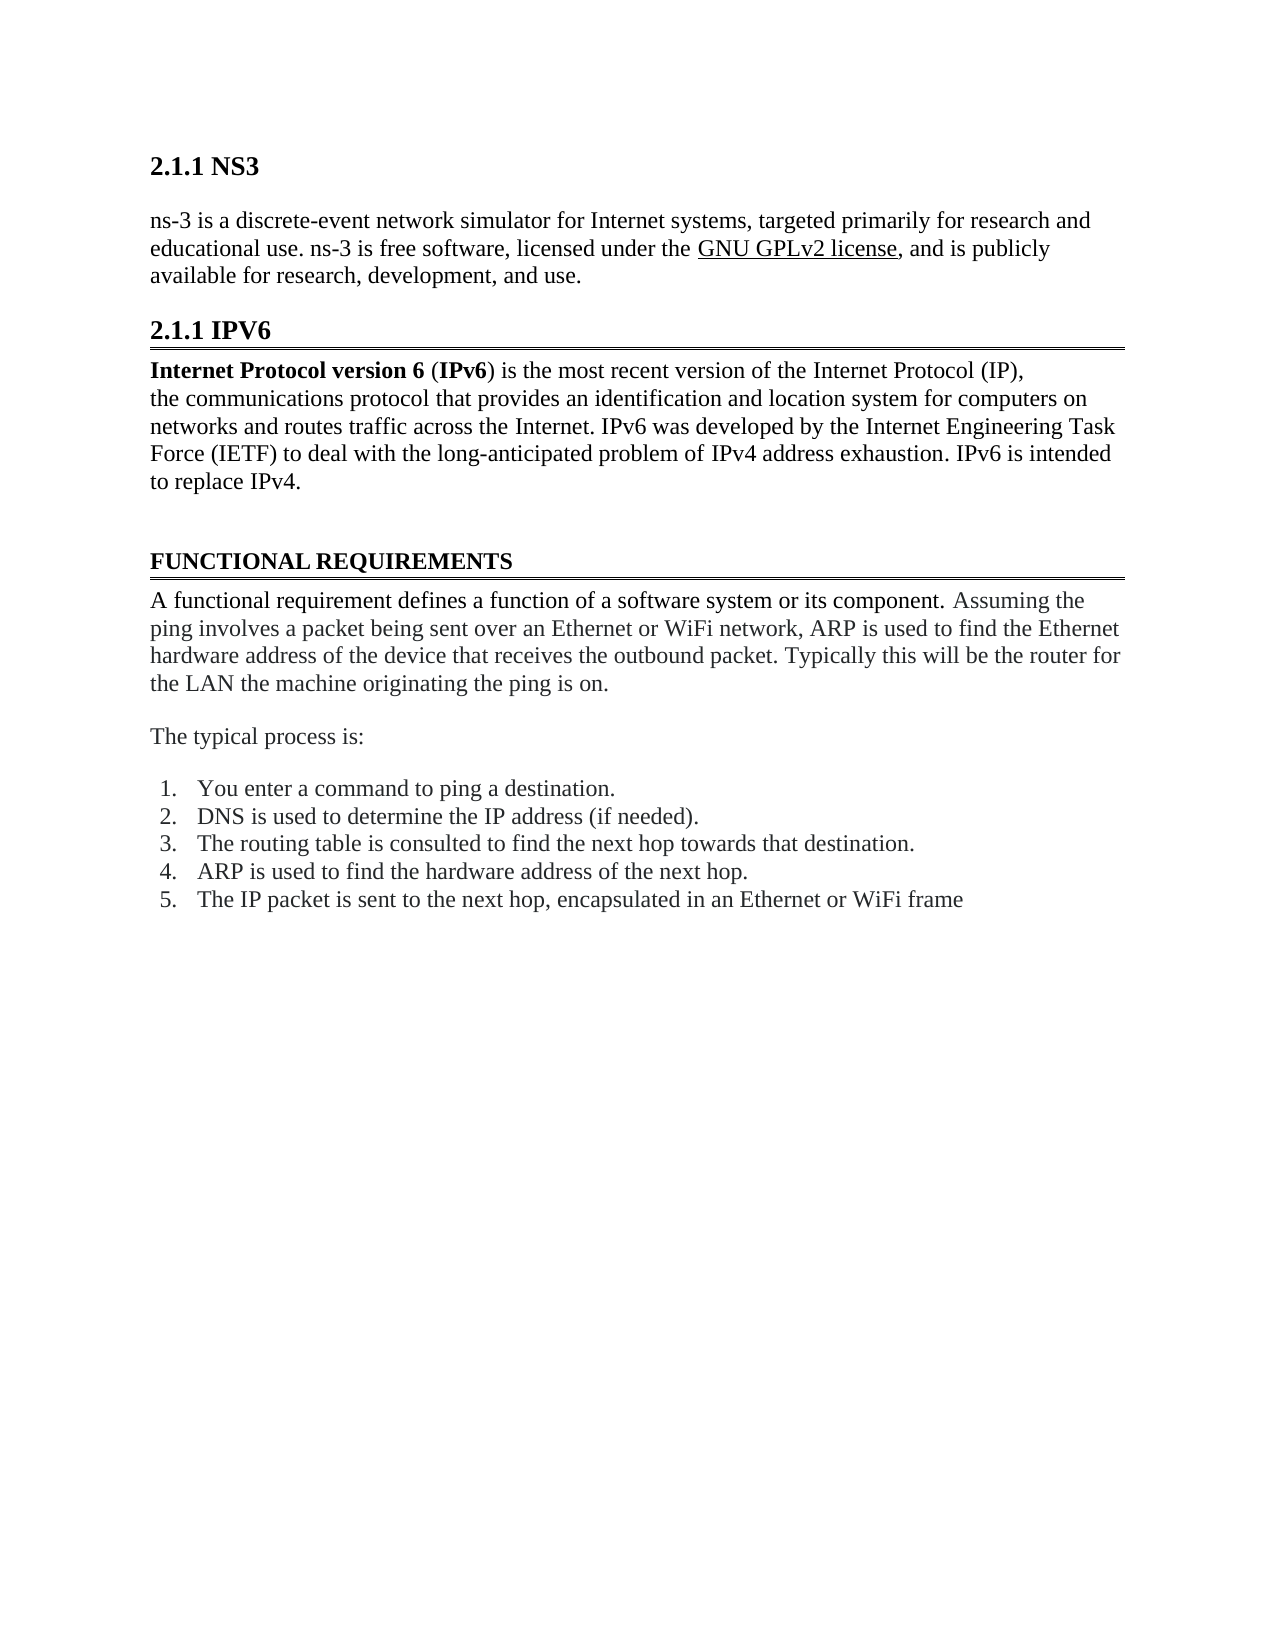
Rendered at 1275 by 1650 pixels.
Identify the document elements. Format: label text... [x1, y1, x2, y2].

list You enter a command to ping a destination. [159, 774, 1125, 802]
text The typical process is: [150, 722, 1125, 749]
text A functional requirement defines a function of a software system or its component. Assuming the ping involves a packet being sent over an Ethernet or WiFi network, ARP is used to find the Ethernet hardware address of the device that receives the outbound packet. Typically this will be the router for the LAN the machine originating the ping is on. [150, 586, 1125, 697]
list ARP is used to find the hardware address of the next hop. [159, 857, 1125, 885]
text Internet Protocol version 6 (IPv6) is the most recent version of the Internet Protocol (IP), the communications protocol that provides an identification and location system for computers on networks and routes traffic across the Internet. IPv6 was developed by the Internet Engineering Task Force (IETF) to deal with the long-anticipated problem of IPv4 address exhaustion. IPv6 is intended to replace IPv4. [301, 357, 1125, 494]
text 2.1.1 NS3 [150, 150, 1125, 181]
list The IP packet is sent to the next hop, encapsulated in an Ethernet or WiFi frame [159, 885, 1125, 912]
text 2.1.1 IPV6 [150, 314, 1125, 347]
list The routing table is consulted to find the next hop towards that destination. [159, 829, 1125, 857]
text ns-3 is a discrete-event network simulator for Internet systems, targeted primarily for research and educational use. ns-3 is free software, licensed under the GNU GPLv2 license, and is publicly available for research, development, and use. [150, 206, 1125, 289]
list DNS is used to determine the IP address (if needed). [159, 802, 1125, 829]
text FUNCTIONAL REQUIREMENTS [150, 547, 1125, 577]
